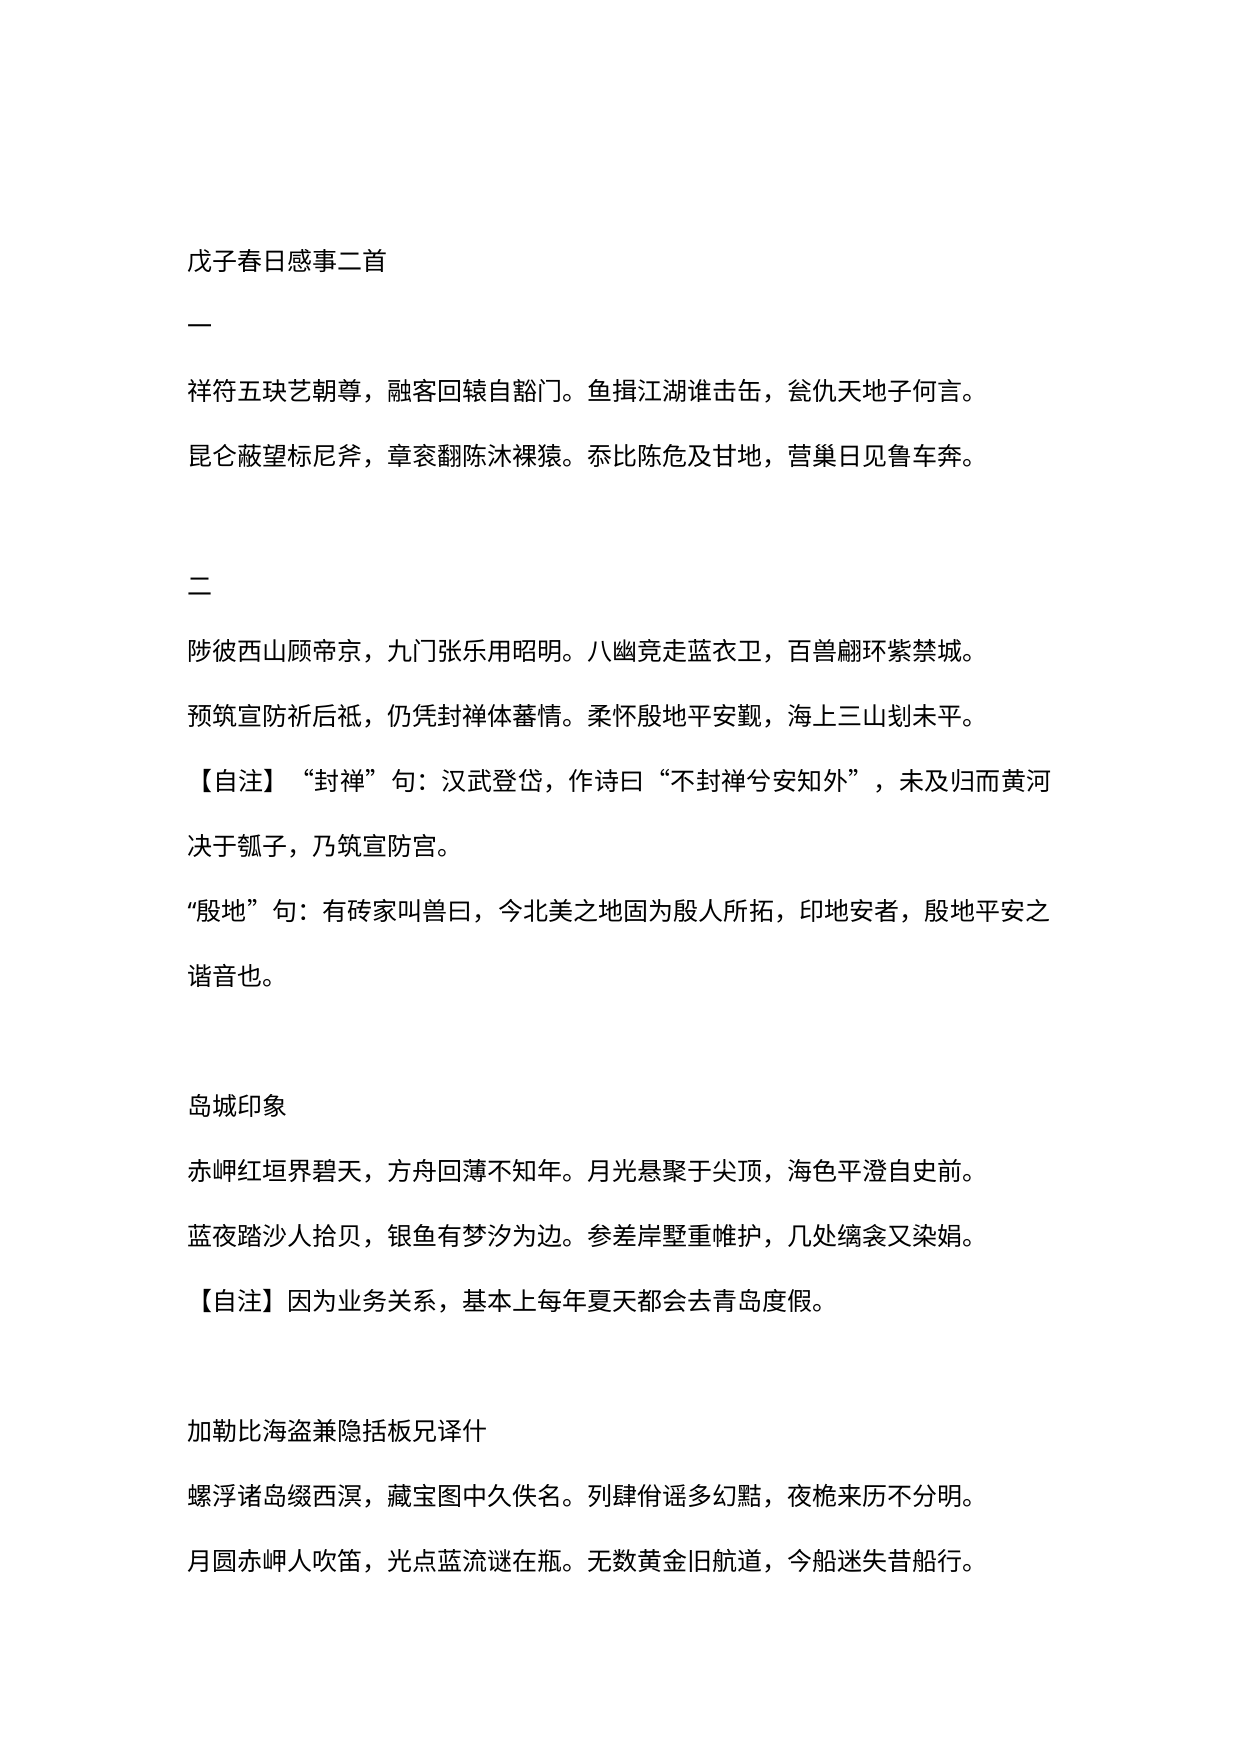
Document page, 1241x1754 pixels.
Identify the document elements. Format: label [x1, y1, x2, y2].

text [187, 162, 1053, 1592]
